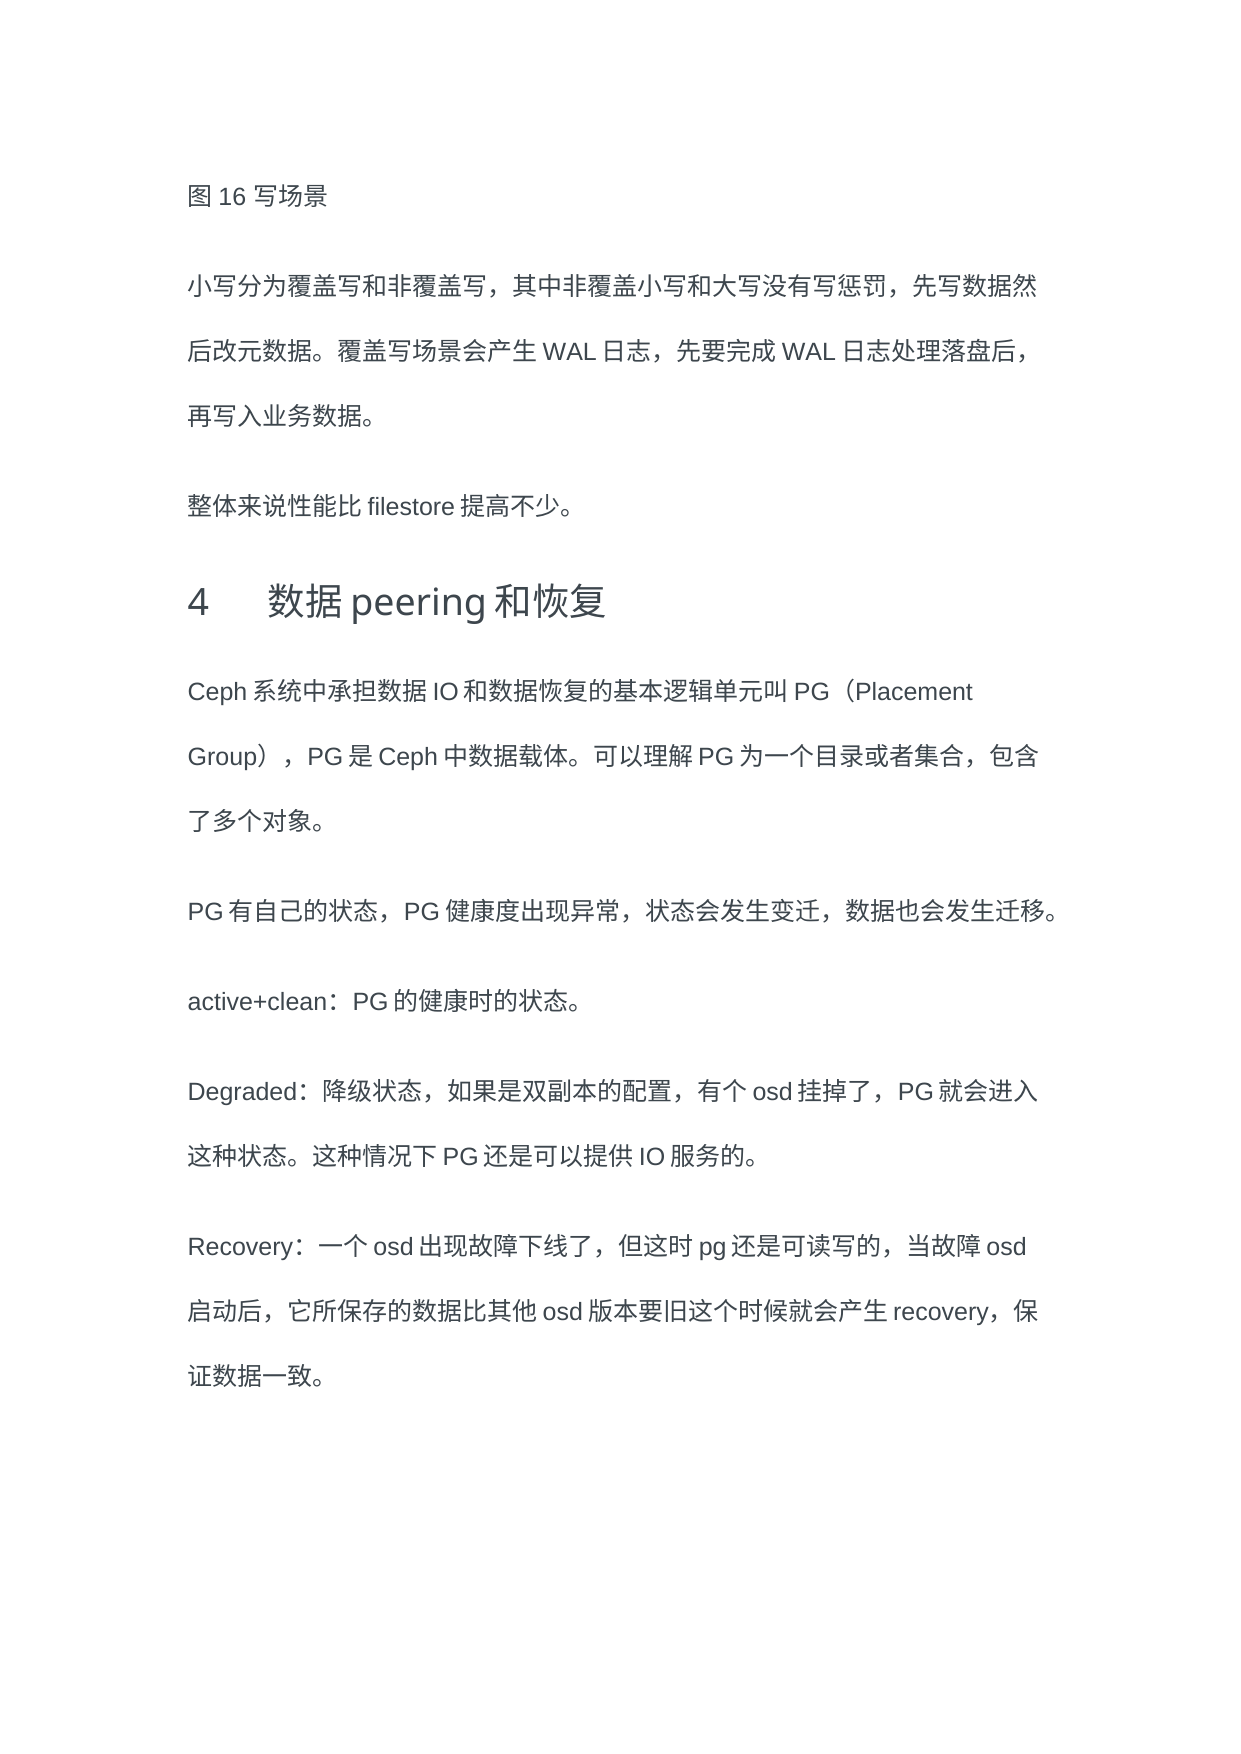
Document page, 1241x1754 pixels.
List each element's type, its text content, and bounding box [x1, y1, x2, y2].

text 小写分为覆盖写和非覆盖写，其中非覆盖小写和大写没有写惩罚，先写数据然后改元数据。覆盖写场景会产生WAL日志，先要完成WAL日志处理落盘后，再写入业务数据。 [187, 252, 1053, 447]
text active+clean：PG的健康时的状态。 [187, 967, 1053, 1032]
text PG有自己的状态，PG健康度出现异常，状态会发生变迁，数据也会发生迁移。 [187, 877, 1053, 942]
text Ceph系统中承担数据IO和数据恢复的基本逻辑单元叫PG（Placement Group），PG是Ceph中数据载体。可以理解PG为一个目录或者集合，包含了多个对象。 [187, 657, 1053, 852]
text 4 数据peering和恢复 [187, 567, 1053, 632]
text Recovery：一个osd出现故障下线了，但这时pg还是可读写的，当故障osd启动后，它所保存的数据比其他osd版本要旧这个时候就会产生recovery，保证数据一致。 [187, 1212, 1053, 1407]
text Degraded：降级状态，如果是双副本的配置，有个osd挂掉了，PG就会进入这种状态。这种情况下PG还是可以提供IO服务的。 [187, 1057, 1053, 1187]
text 图 16 写场景 [187, 162, 1053, 227]
text 整体来说性能比filestore提高不少。 [187, 472, 1053, 537]
